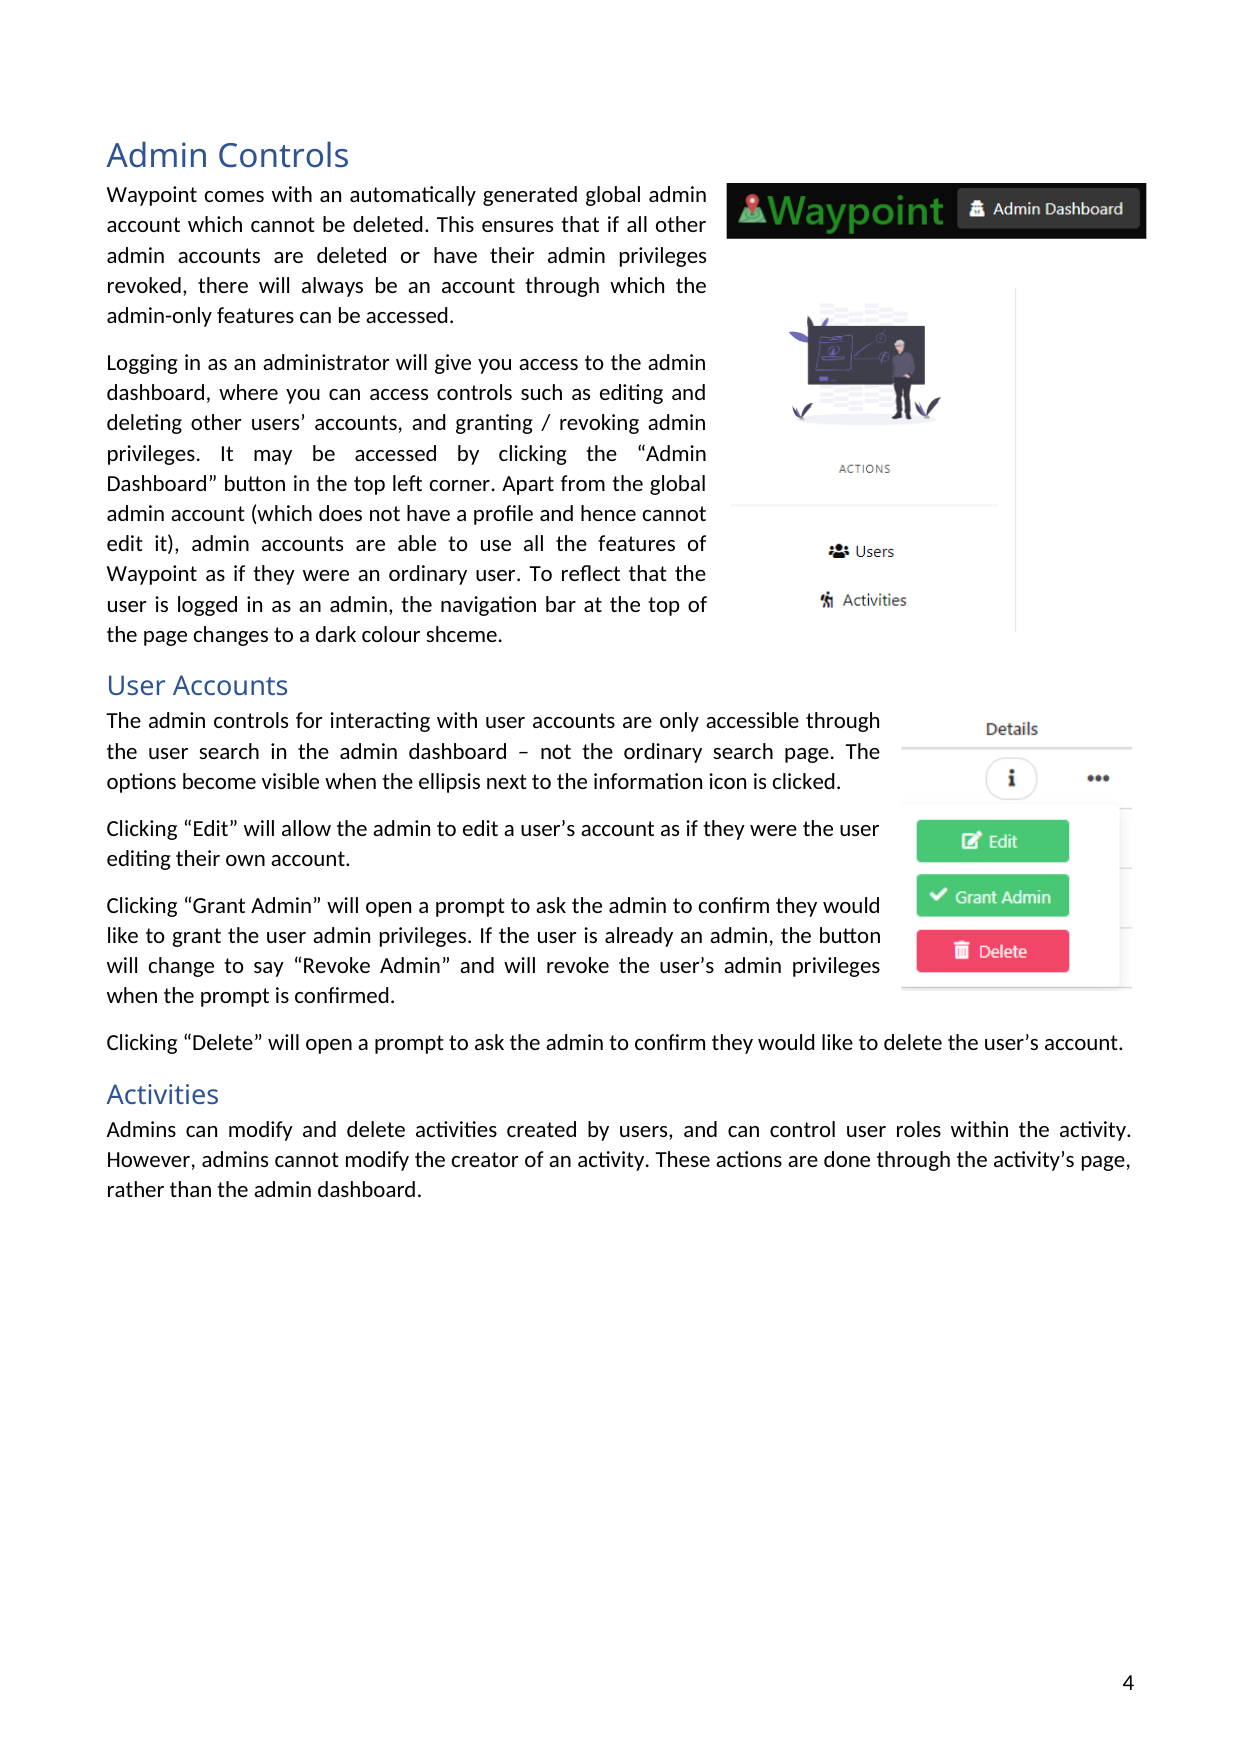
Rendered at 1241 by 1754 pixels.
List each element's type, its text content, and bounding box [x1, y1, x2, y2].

text Waypoint comes with an automatically generated global admin account which cannot be deleted. This ensures that if all other admin accounts are deleted or have their admin privileges revoked, there will always be an account through which the admin-only features can be accessed. [106, 180, 1134, 329]
subtitle User Accounts [106, 667, 1134, 704]
text Clicking “Delete” will open a prompt to ask the admin to confirm they would like to delete the user’s account. [106, 1028, 1134, 1056]
text The admin controls for interacting with user accounts are only accessible through the user search in the admin dashboard – not the ordinary search page. The options become visible when the ellipsis next to the information icon is clicked. [106, 707, 901, 795]
picture [901, 706, 1133, 991]
subtitle Activities [106, 1075, 1134, 1112]
subtitle Admin Controls [106, 131, 1134, 177]
text Clicking “Grant Admin” will open a prompt to ask the admin to confirm they would like to grant the user admin privileges. If the user is already an admin, the button will change to say “Revoke Admin” and will revoke the user’s admin privileges when the prompt is confirmed. [106, 891, 1134, 1009]
picture [726, 183, 1147, 632]
text Admins can modify and delete activities created by users, and can control user roles within the activity. However, admins cannot modify the creator of an activity. These actions are done through the activity’s page, rather than the admin dashboard. [106, 1115, 1134, 1203]
text Clicking “Edit” will allow the admin to edit a user’s account as if they were the user editing their own account. [106, 814, 901, 872]
text Logging in as an administrator will give you access to the admin dashboard, where you can access controls such as editing and deleting other users’ accounts, and granting / revoking admin privileges. It may be accessed by clicking the “Admin Dashboard” button in the top left corner. Apart from the global admin account (which does not have a profile and hence cannot edit it), admin accounts are able to use all the features of Waypoint as if they were an ordinary user. To reflect that the user is logged in as an admin, the navigation bar at the top of the page changes to a dark colour shceme. [106, 348, 1134, 648]
